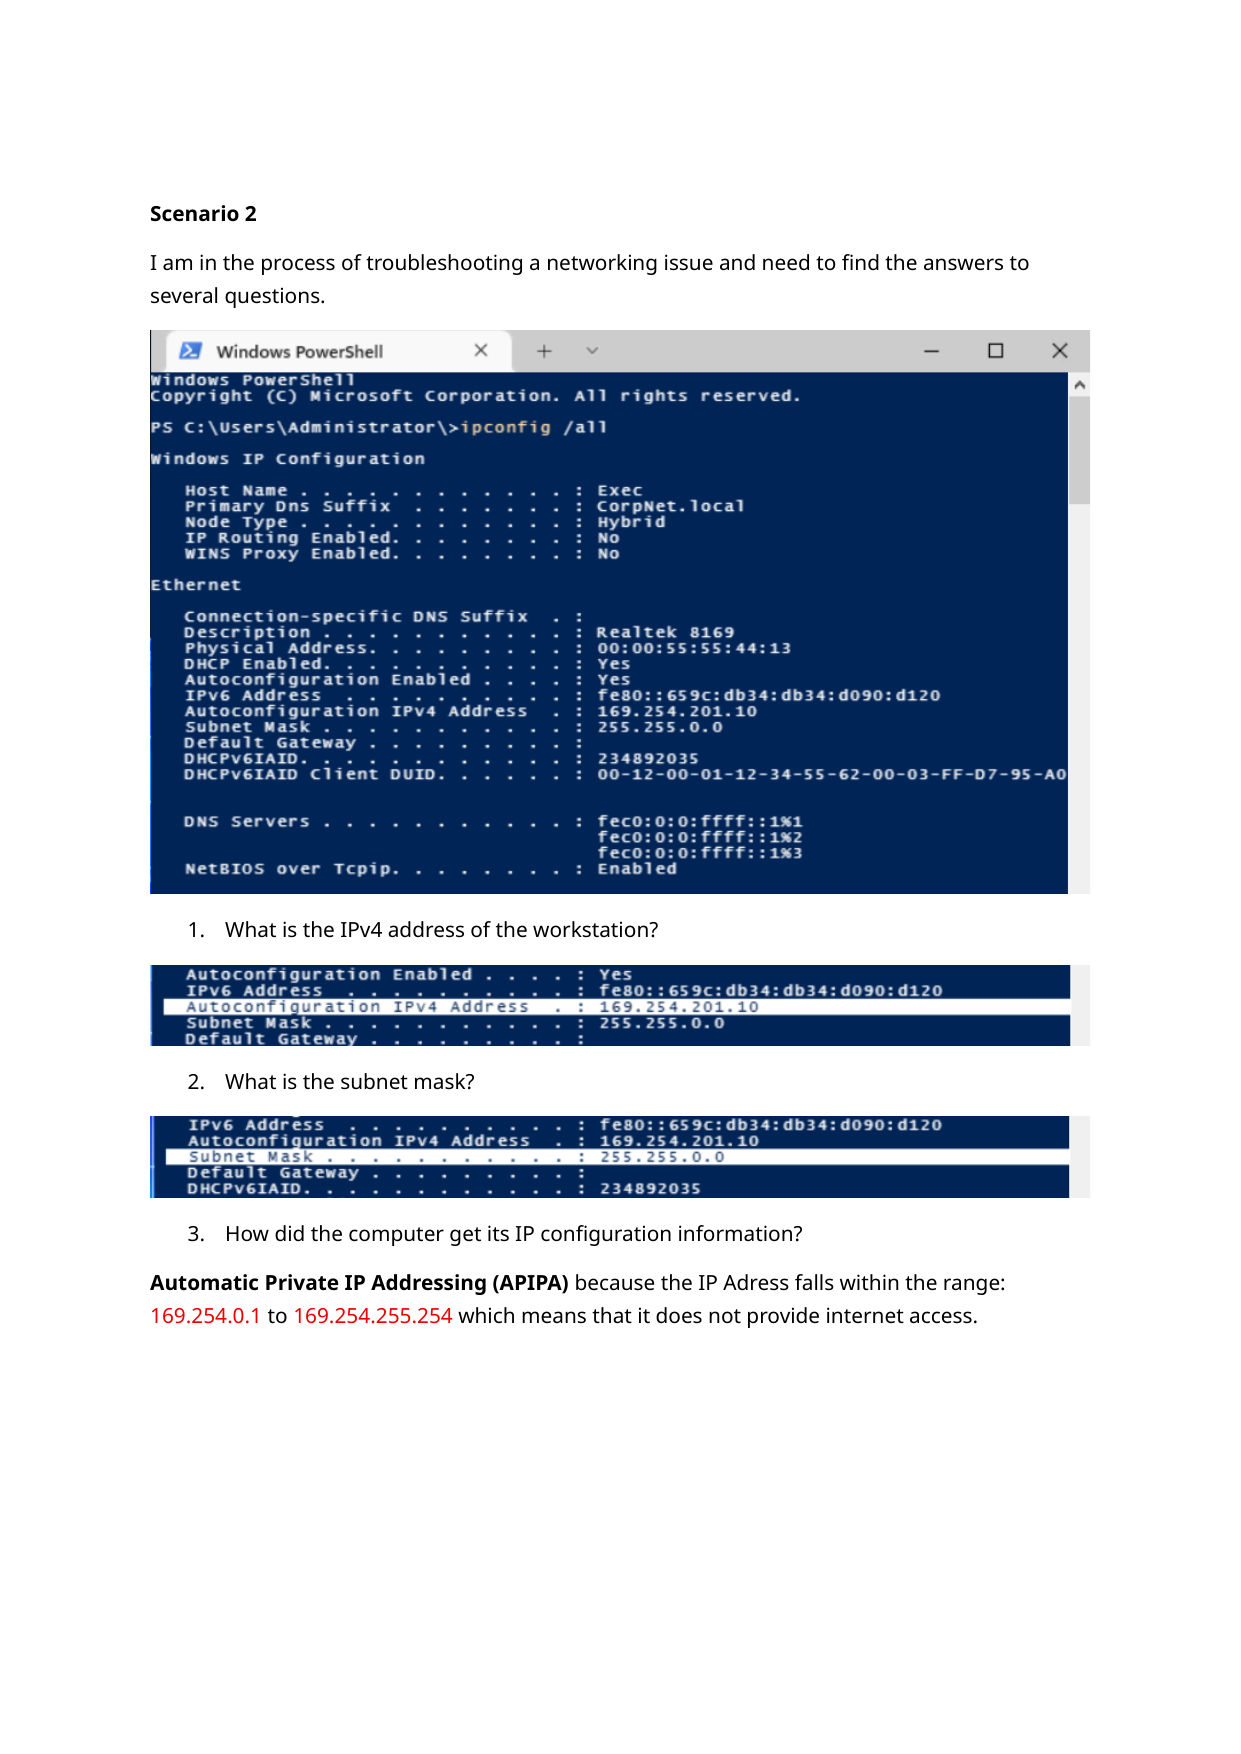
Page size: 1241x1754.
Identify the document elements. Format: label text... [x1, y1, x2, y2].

picture [150, 965, 1091, 1046]
picture [150, 330, 1091, 894]
list How did the computer get its IP configuration information? [187, 1219, 1090, 1248]
text Automatic Private IP Addressing (APIPA) because the IP Adress falls within the range: 169.254.0.1 to 169.254.255.254 which means that it does not provide internet access. [150, 1268, 1090, 1329]
list What is the subnet mask? [187, 1067, 1090, 1095]
list What is the IPv4 address of the workstation? [187, 916, 1090, 944]
text Scenario 2 [150, 199, 1090, 228]
text I am in the process of troubleshooting a networking issue and need to find the answers to several questions. [150, 248, 1090, 309]
picture [150, 1116, 1091, 1198]
